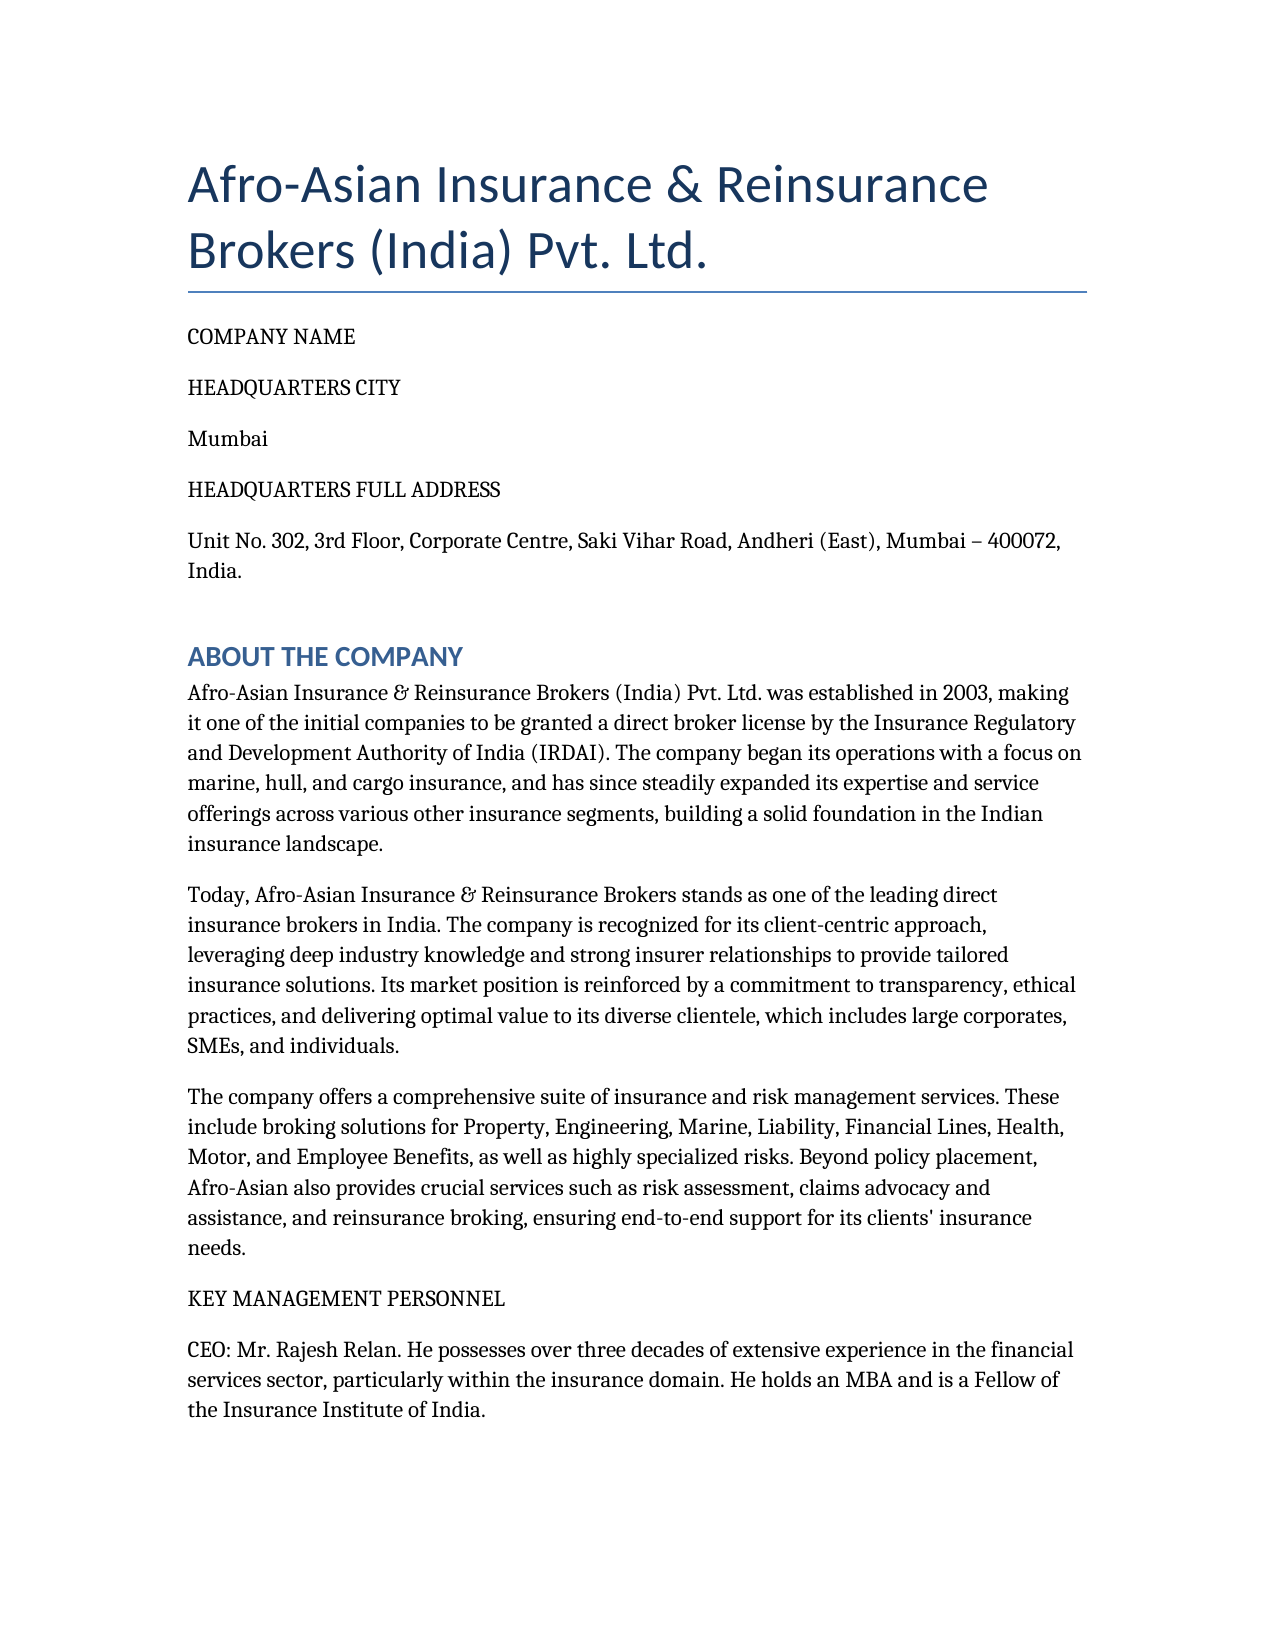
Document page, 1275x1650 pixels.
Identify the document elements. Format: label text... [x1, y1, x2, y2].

text HEADQUARTERS CITY [187, 375, 1087, 401]
text COMPANY NAME [187, 324, 1087, 350]
text Today, Afro-Asian Insurance & Reinsurance Brokers stands as one of the leading direct insurance brokers in India. The company is recognized for its client-centric approach, leveraging deep industry knowledge and strong insurer relationships to provide tailored insurance solutions. Its market position is reinforced by a commitment to transparency, ethical practices, and delivering optimal value to its diverse clientele, which includes large corporates, SMEs, and individuals. [187, 882, 1087, 1059]
text Unit No. 302, 3rd Floor, Corporate Centre, Saki Vihar Road, Andheri (East), Mumbai – 400072, India. [187, 528, 1087, 585]
text KEY MANAGEMENT PERSONNEL [187, 1286, 1087, 1312]
text HEADQUARTERS FULL ADDRESS [187, 477, 1087, 503]
text CEO: Mr. Rajesh Relan. He possesses over three decades of extensive experience in the financial services sector, particularly within the insurance domain. He holds an MBA and is a Fellow of the Insurance Institute of India. [187, 1337, 1087, 1423]
title Afro-Asian Insurance & Reinsurance Brokers (India) Pvt. Ltd. [187, 150, 1087, 293]
text Afro-Asian Insurance & Reinsurance Brokers (India) Pvt. Ltd. was established in 2003, making it one of the initial companies to be granted a direct broker license by the Insurance Regulatory and Development Authority of India (IRDAI). The company began its operations with a focus on marine, hull, and cargo insurance, and has since steadily expanded its expertise and service offerings across various other insurance segments, building a solid foundation in the Indian insurance landscape. [187, 679, 1087, 857]
subtitle ABOUT THE COMPANY [187, 638, 1087, 674]
text The company offers a comprehensive suite of insurance and risk management services. These include broking solutions for Property, Engineering, Marine, Liability, Financial Lines, Health, Motor, and Employee Benefits, as well as highly specialized risks. Beyond policy placement, Afro-Asian also provides crucial services such as risk assessment, claims advocacy and assistance, and reinsurance broking, ensuring end-to-end support for its clients' insurance needs. [187, 1084, 1087, 1261]
text Mumbai [187, 426, 1087, 452]
